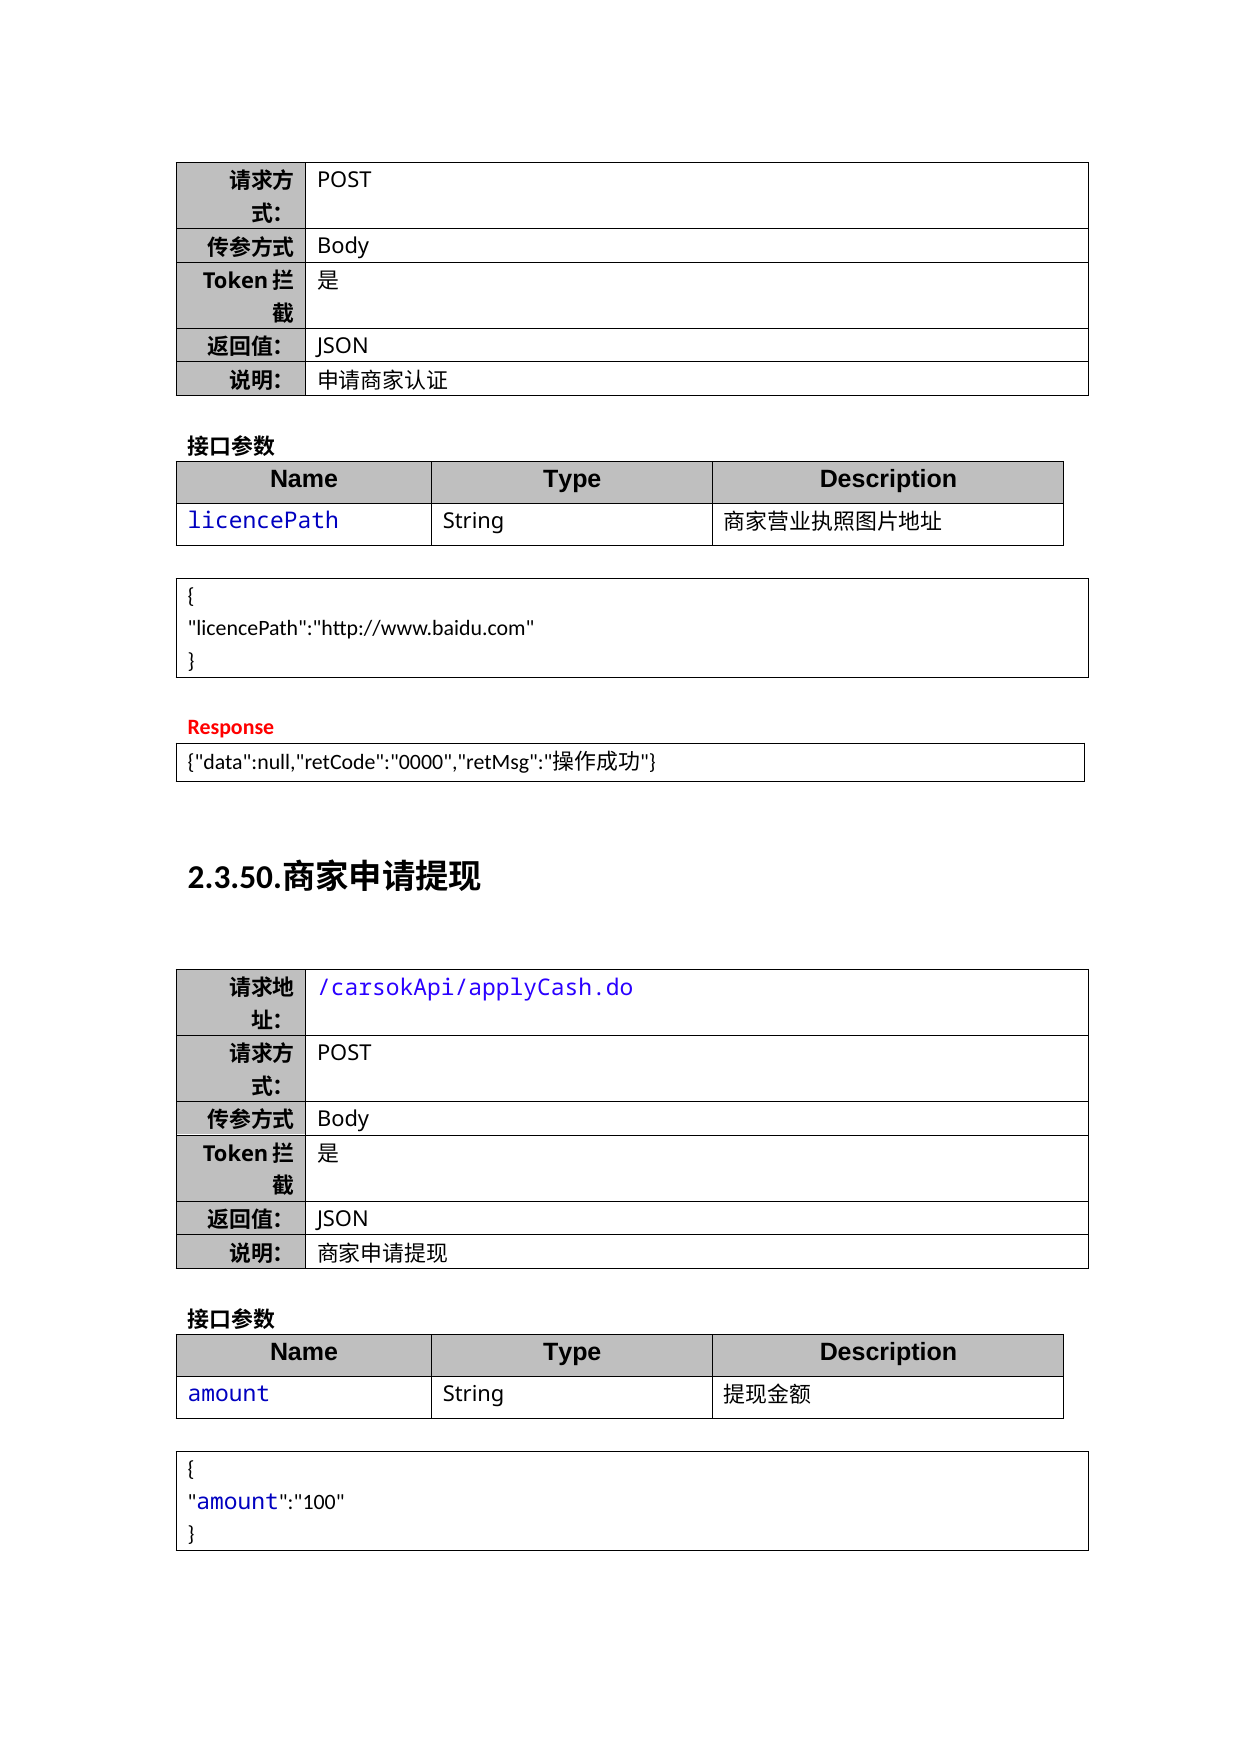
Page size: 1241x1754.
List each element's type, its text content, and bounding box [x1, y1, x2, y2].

table_cell Token拦截 [177, 1136, 305, 1201]
table_header /carsokApi/applyCash.do [306, 970, 1088, 1035]
table_header 请求地址： [177, 970, 305, 1035]
table_cell 是 [306, 263, 1088, 328]
text 接口参数 [187, 1301, 1053, 1334]
table_cell 提现金额 [713, 1377, 1063, 1417]
table_header Description [713, 1335, 1063, 1376]
table_cell String [432, 504, 712, 544]
table_cell POST [306, 163, 1088, 228]
table_cell Token拦截 [177, 263, 305, 328]
table_cell Body [306, 1102, 1088, 1134]
table_header Type [432, 1335, 712, 1376]
table_cell 请求方式： [177, 1036, 305, 1101]
table_cell amount [177, 1377, 431, 1417]
table_cell 请求方式： [177, 163, 305, 228]
table_cell String [432, 1377, 712, 1417]
table_cell Body [306, 229, 1088, 262]
table_header Description [713, 462, 1063, 503]
table_cell licencePath [177, 504, 431, 544]
text 接口参数 [187, 428, 1053, 461]
table_cell 是 [306, 1136, 1088, 1201]
table_header { "licencePath":"http://www.baidu.com" } [177, 579, 1088, 677]
table_cell JSON [306, 329, 1088, 361]
table_cell 传参方式 [177, 1102, 305, 1134]
table_header Name [177, 1335, 431, 1376]
text Response [187, 710, 1053, 743]
table_cell 商家申请提现 [306, 1235, 1088, 1268]
table_header {"data":null,"retCode":"0000","retMsg":"操作成功"} [177, 744, 1084, 781]
table_header Type [432, 462, 712, 503]
table_cell 商家营业执照图片地址 [713, 504, 1063, 544]
table_cell JSON [306, 1202, 1088, 1234]
table_cell 说明： [177, 362, 305, 395]
subtitle 2.3.50.商家申请提现 [187, 842, 1053, 907]
table_cell 申请商家认证 [306, 362, 1088, 395]
table_cell 传参方式 [177, 229, 305, 262]
table_cell 返回值： [177, 329, 305, 361]
table_cell 返回值： [177, 1202, 305, 1234]
table_header Name [177, 462, 431, 503]
table_cell POST [306, 1036, 1088, 1101]
table_cell 说明： [177, 1235, 305, 1268]
table_header { "amount":"100" } [177, 1452, 1088, 1549]
